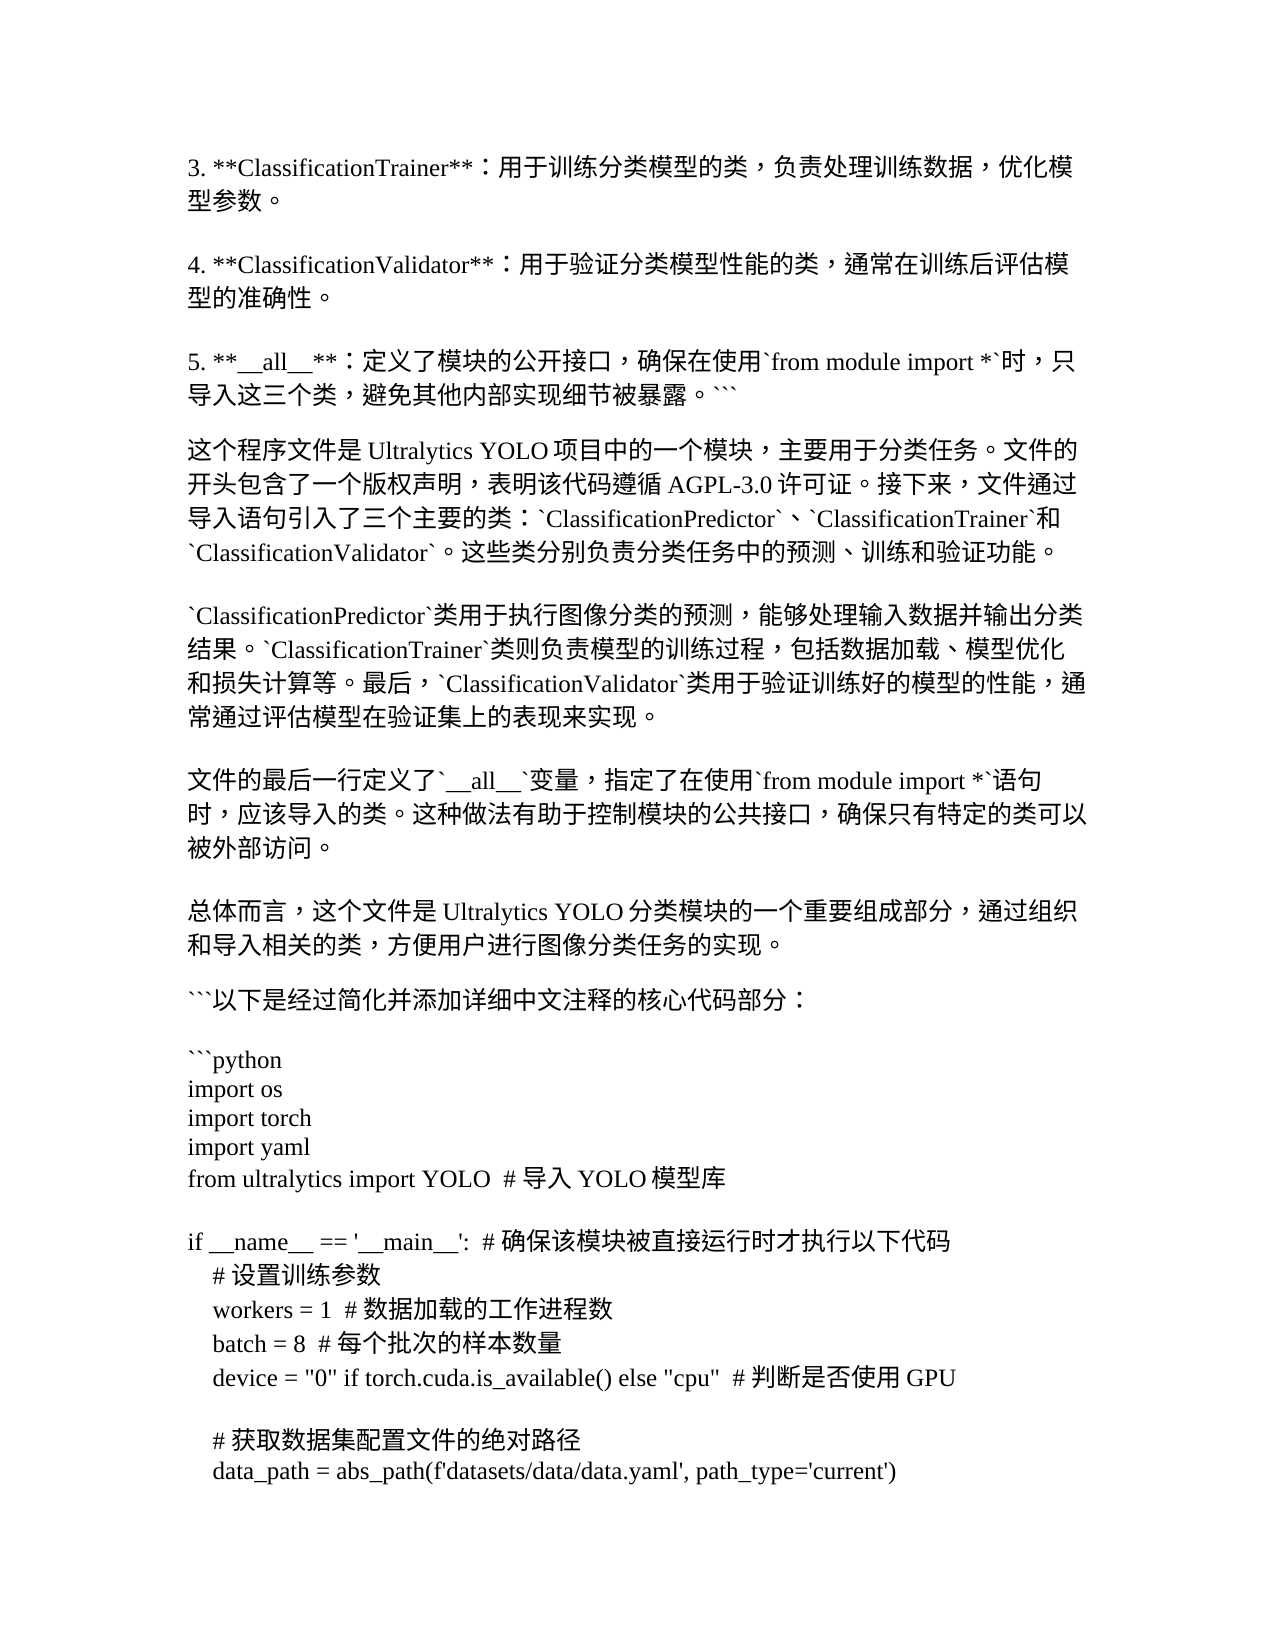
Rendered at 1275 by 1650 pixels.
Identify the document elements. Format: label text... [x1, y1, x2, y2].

text 这个程序文件是Ultralytics YOLO项目中的一个模块，主要用于分类任务。文件的开头包含了一个版权声明，表明该代码遵循AGPL-3.0许可证。接下来，文件通过导入语句引入了三个主要的类：`ClassificationPredictor`、`ClassificationTrainer`和`ClassificationValidator`。这些类分别负责分类任务中的预测、训练和验证功能。 `ClassificationPredictor`类用于执行图像分类的预测，能够处理输入数据并输出分类结果。`ClassificationTrainer`类则负责模型的训练过程，包括数据加载、模型优化和损失计算等。最后，`ClassificationValidator`类用于验证训练好的模型的性能，通常通过评估模型在验证集上的表现来实现。 文件的最后一行定义了`__all__`变量，指定了在使用`from module import *`语句时，应该导入的类。这种做法有助于控制模块的公共接口，确保只有特定的类可以被外部访问。 总体而言，这个文件是Ultralytics YOLO分类模块的一个重要组成部分，通过组织和导入相关的类，方便用户进行图像分类任务的实现。 [187, 433, 1087, 962]
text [187, 150, 1087, 412]
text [187, 983, 1087, 1485]
